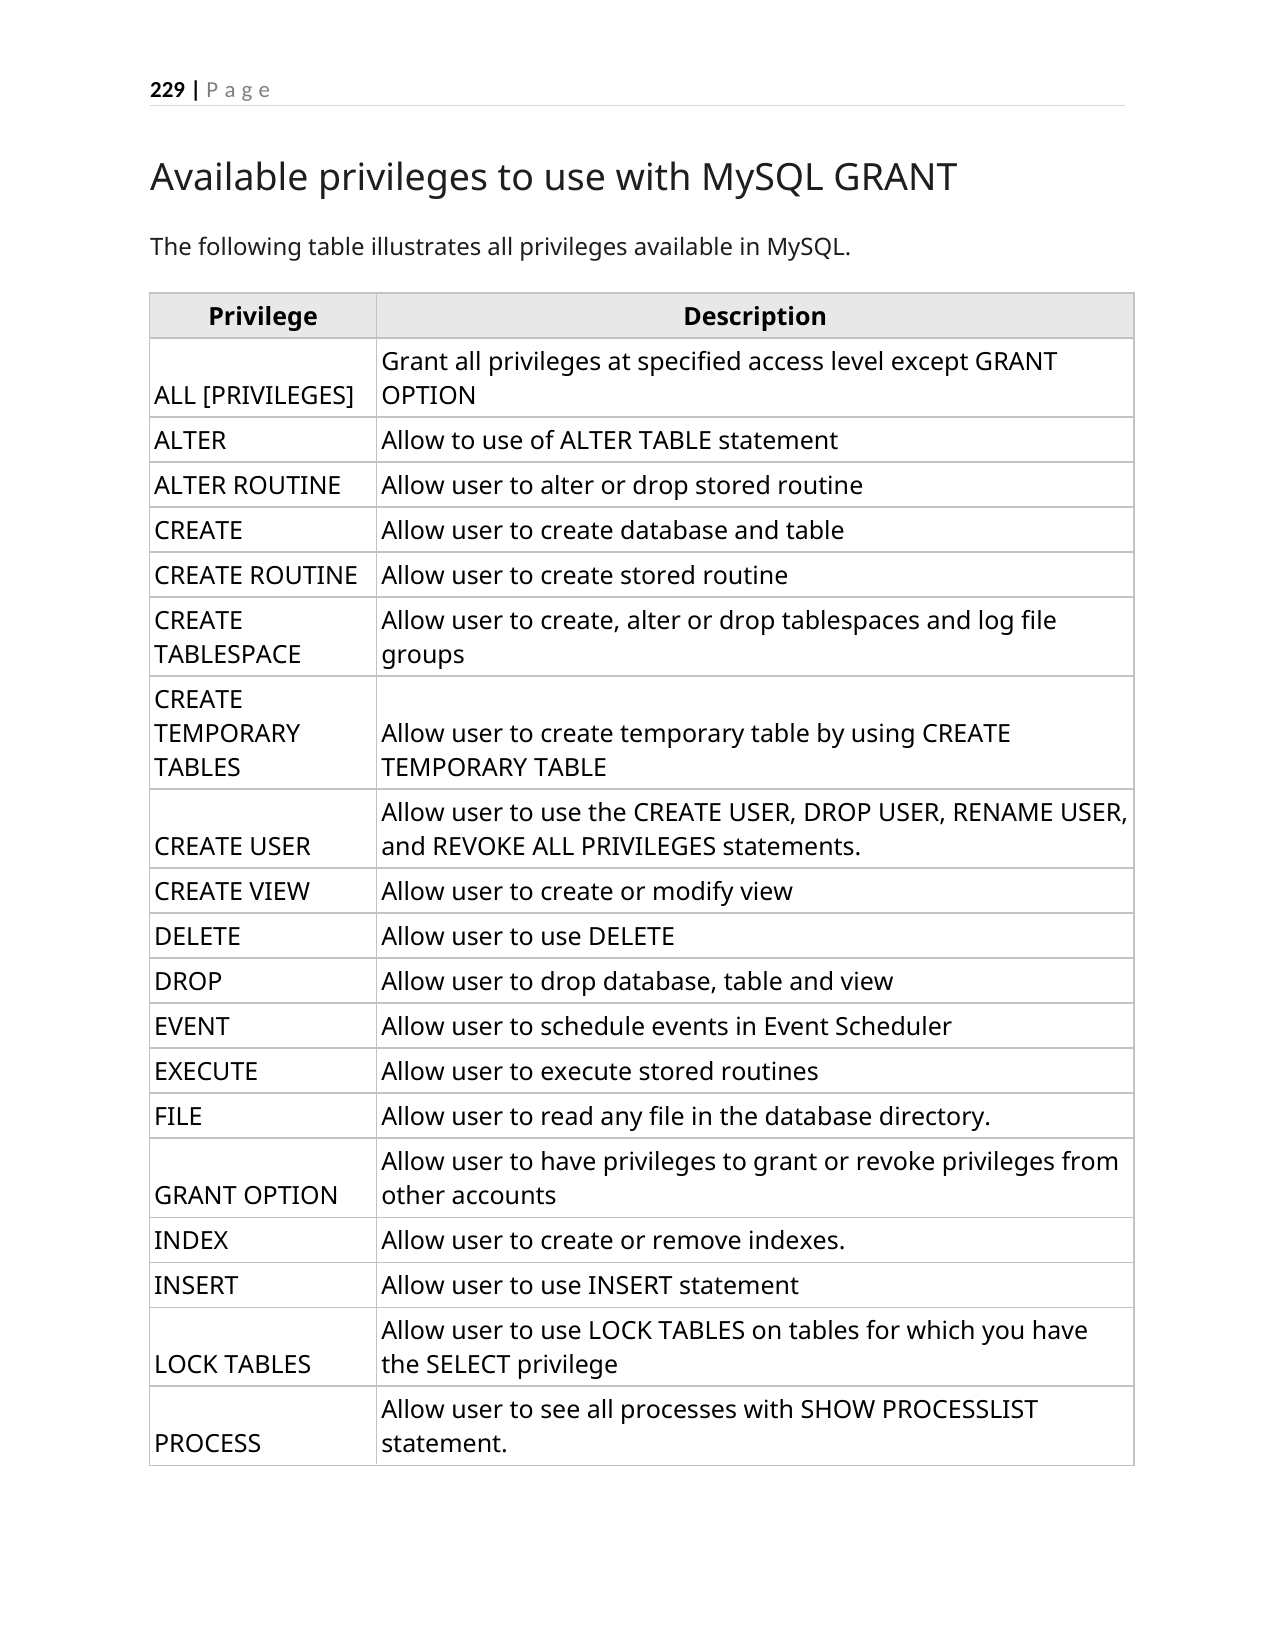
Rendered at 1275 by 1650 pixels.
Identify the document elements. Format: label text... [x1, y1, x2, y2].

table_cell CREATE USER [150, 790, 376, 867]
table_cell INDEX [150, 1218, 376, 1261]
table_cell CREATE TEMPORARY TABLES [150, 677, 376, 788]
table_cell Allow user to create or remove indexes. [377, 1218, 1133, 1261]
table_cell Allow user to read any file in the database directory. [377, 1094, 1133, 1137]
table_cell Allow user to schedule events in Event Scheduler [377, 1004, 1133, 1047]
table_cell CREATE TABLESPACE [150, 598, 376, 675]
table_cell Allow user to drop database, table and view [377, 959, 1133, 1002]
table_cell PROCESS [150, 1387, 376, 1464]
table_cell Allow user to see all processes with SHOW PROCESSLIST statement. [377, 1387, 1133, 1464]
table_cell Allow user to create temporary table by using CREATE TEMPORARY TABLE [377, 677, 1133, 788]
table_cell Allow user to use INSERT statement [377, 1263, 1133, 1306]
table_cell ALL [PRIVILEGES] [150, 339, 376, 416]
table_cell GRANT OPTION [150, 1139, 376, 1216]
table_cell Allow user to create stored routine [377, 553, 1133, 596]
text Available privileges to use with MySQL GRANT [150, 150, 1125, 201]
table_header Description [377, 294, 1133, 337]
table_cell Allow to use of ALTER TABLE statement [377, 418, 1133, 461]
table_cell CREATE VIEW [150, 869, 376, 912]
table_cell Allow user to execute stored routines [377, 1049, 1133, 1092]
table_cell FILE [150, 1094, 376, 1137]
table_cell ALTER ROUTINE [150, 463, 376, 506]
table_cell DROP [150, 959, 376, 1002]
table_cell Allow user to use DELETE [377, 914, 1133, 957]
table_header Privilege [150, 294, 376, 337]
table_cell Allow user to create, alter or drop tablespaces and log file groups [377, 598, 1133, 675]
table_cell ALTER [150, 418, 376, 461]
text The following table illustrates all privileges available in MySQL. [150, 230, 1125, 263]
table_cell Allow user to use the CREATE USER, DROP USER, RENAME USER, and REVOKE ALL PRIVILEGES statements. [377, 790, 1133, 867]
table_cell Allow user to have privileges to grant or revoke privileges from other accounts [377, 1139, 1133, 1216]
table_cell Allow user to create database and table [377, 508, 1133, 551]
table_cell Allow user to use LOCK TABLES on tables for which you have the SELECT privilege [377, 1308, 1133, 1385]
table_cell Allow user to create or modify view [377, 869, 1133, 912]
table_cell Allow user to alter or drop stored routine [377, 463, 1133, 506]
table_cell Grant all privileges at specified access level except GRANT OPTION [377, 339, 1133, 416]
table_cell CREATE [150, 508, 376, 551]
table_cell CREATE ROUTINE [150, 553, 376, 596]
table_cell DELETE [150, 914, 376, 957]
table_cell EXECUTE [150, 1049, 376, 1092]
table_cell LOCK TABLES [150, 1308, 376, 1385]
table_cell EVENT [150, 1004, 376, 1047]
table_cell INSERT [150, 1263, 376, 1306]
